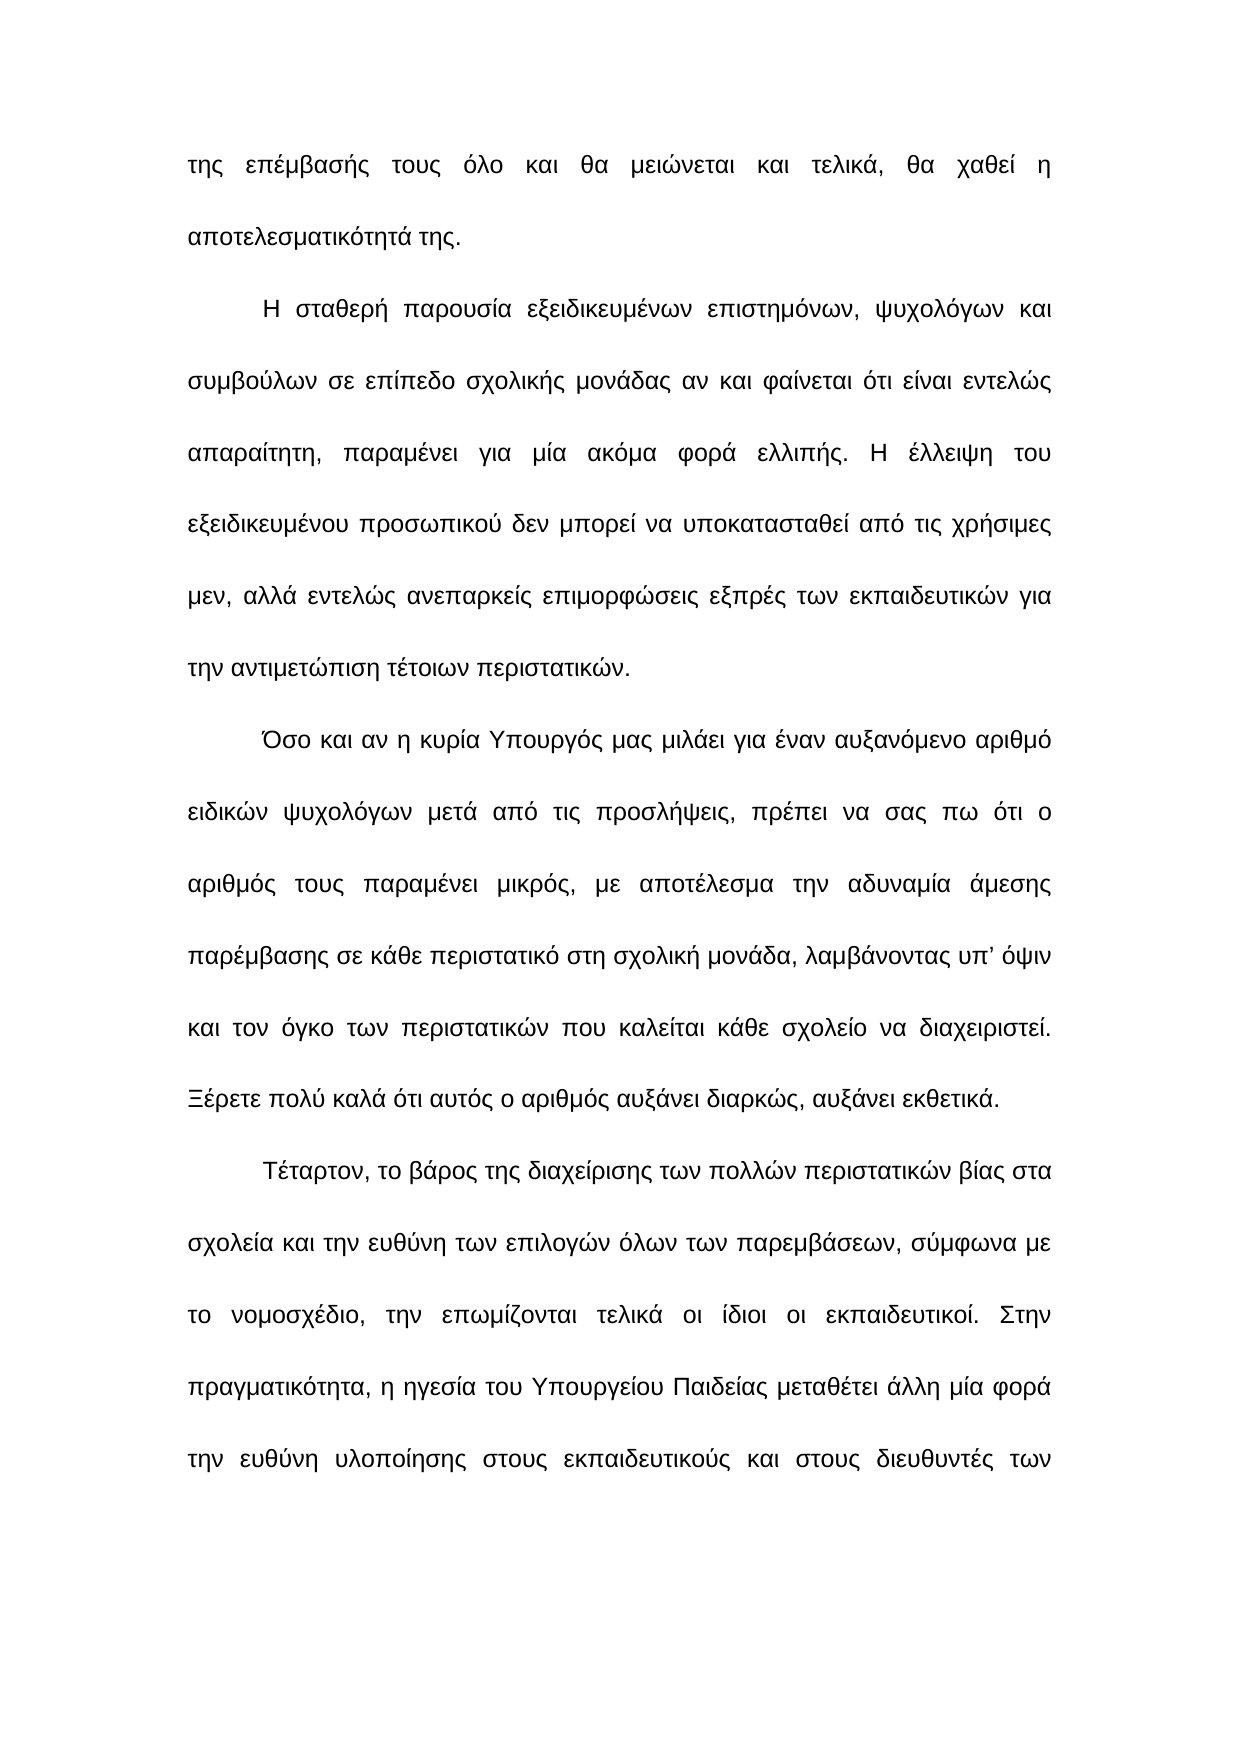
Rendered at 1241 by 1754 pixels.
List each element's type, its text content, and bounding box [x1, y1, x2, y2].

text Όσο και αν η κυρία Υπουργός μας μιλάει για έναν αυξανόμενο αριθμό ειδικών ψυχολόγων μετά από τις προσλήψεις, πρέπει να σας πω ότι ο αριθμός τους παραμένει μικρός, με αποτέλεσμα την αδυναμία άμεσης παρέμβασης σε κάθε περιστατικό στη σχολική μονάδα, λαμβάνοντας υπ’ όψιν και τον όγκο των περιστατικών που καλείται κάθε σχολείο να διαχειριστεί. Ξέρετε πολύ καλά ότι αυτός ο αριθμός αυξάνει διαρκώς, αυξάνει εκθετικά. [187, 725, 1053, 1113]
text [187, 1156, 1053, 1472]
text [187, 150, 1053, 251]
text Η σταθερή παρουσία εξειδικευμένων επιστημόνων, ψυχολόγων και συμβούλων σε επίπεδο σχολικής μονάδας αν και φαίνεται ότι είναι εντελώς απαραίτητη, παραμένει για μία ακόμα φορά ελλιπής. Η έλλειψη του εξειδικευμένου προσωπικού δεν μπορεί να υποκατασταθεί από τις χρήσιμες μεν, αλλά εντελώς ανεπαρκείς επιμορφώσεις εξπρές των εκπαιδευτικών για την αντιμετώπιση τέτοιων περιστατικών. [187, 294, 1053, 682]
